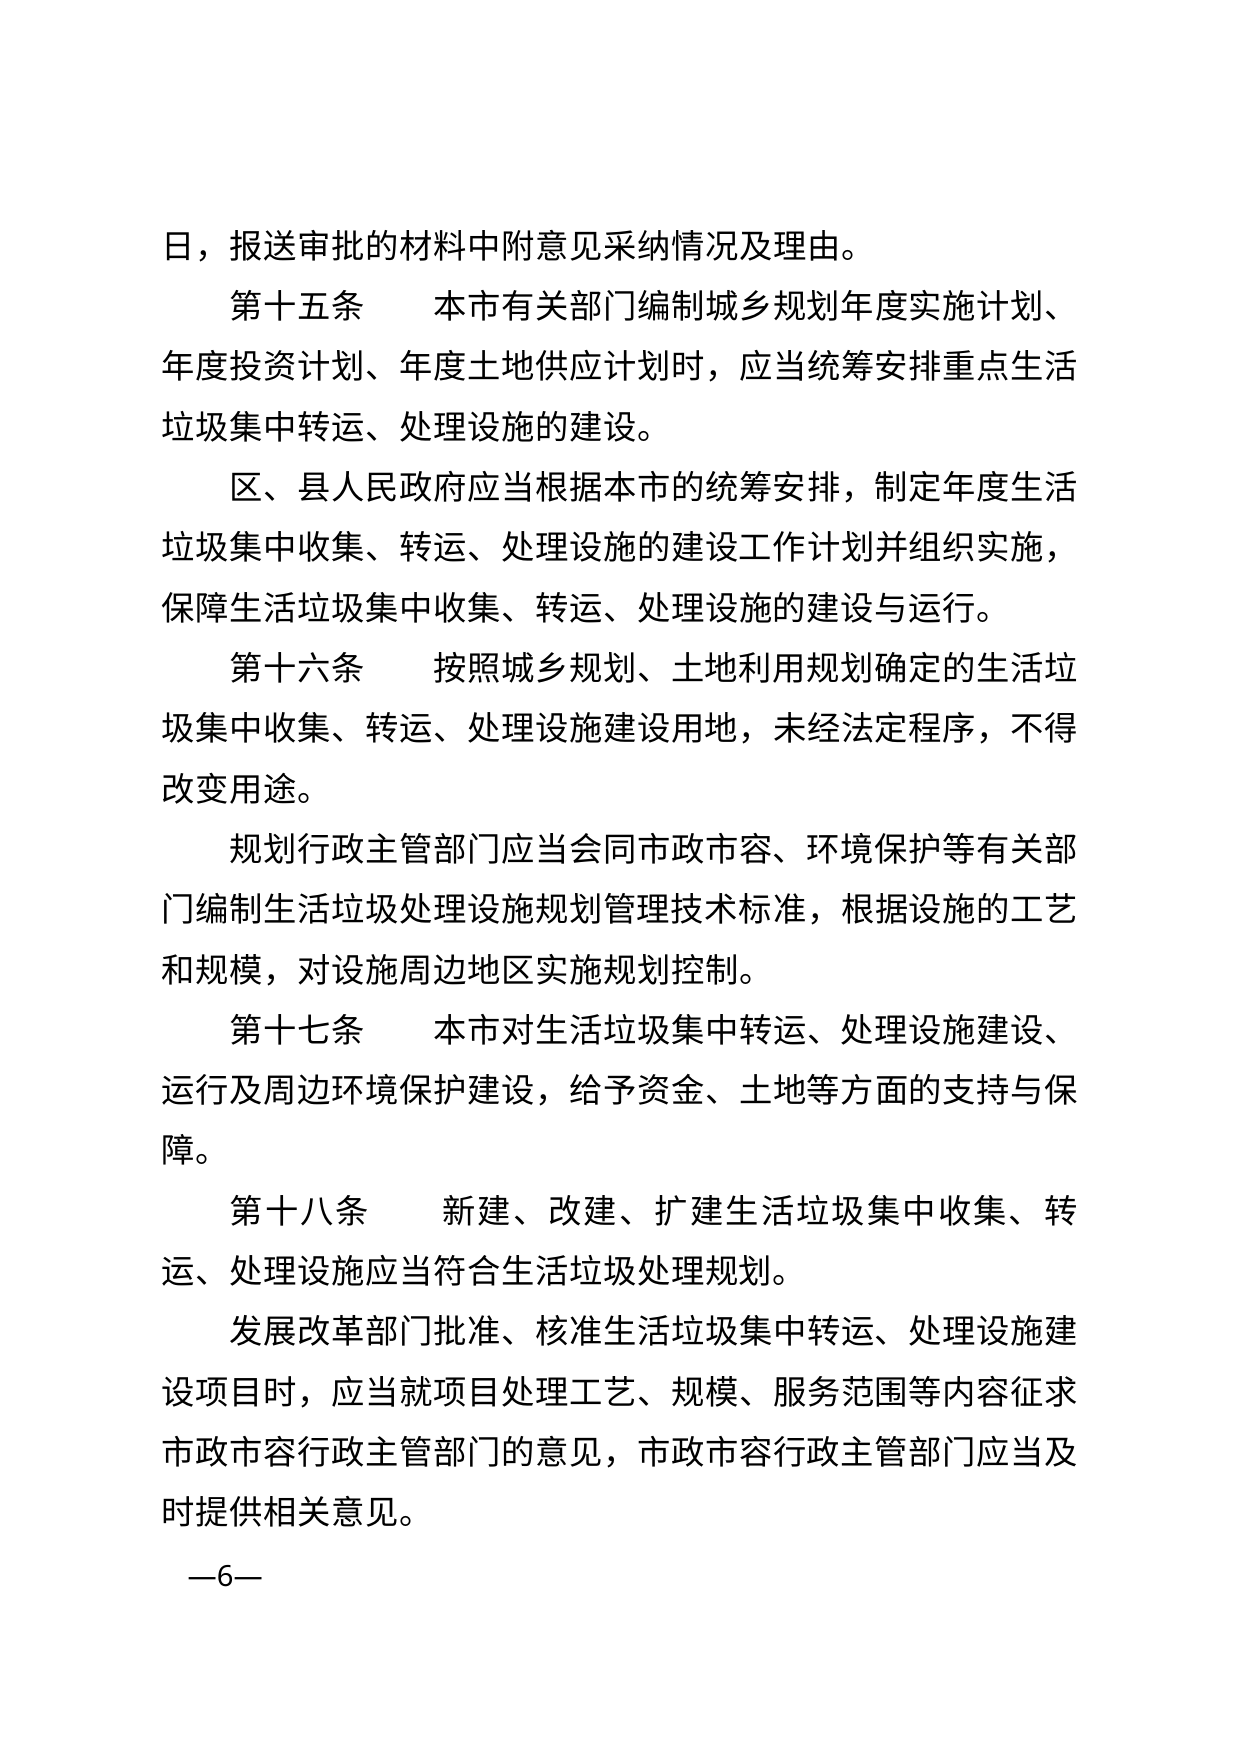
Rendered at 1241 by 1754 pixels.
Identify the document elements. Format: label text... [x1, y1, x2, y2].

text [162, 213, 1078, 274]
text 第十五条 本市有关部门编制城乡规划年度实施计划、年度投资计划、年度土地供应计划时，应当统筹安排重点生活垃圾集中转运、处理设施的建设。 [162, 274, 1078, 455]
text 发展改革部门批准、核准生活垃圾集中转运、处理设施建设项目时，应当就项目处理工艺、规模、服务范围等内容征求市政市容行政主管部门的意见，市政市容行政主管部门应当及时提供相关意见。 [162, 1299, 1078, 1540]
text 规划行政主管部门应当会同市政市容、环境保护等有关部门编制生活垃圾处理设施规划管理技术标准，根据设施的工艺和规模，对设施周边地区实施规划控制。 [162, 817, 1078, 998]
text 区、县人民政府应当根据本市的统筹安排，制定年度生活垃圾集中收集、转运、处理设施的建设工作计划并组织实施，保障生活垃圾集中收集、转运、处理设施的建设与运行。 [162, 455, 1078, 636]
text 第十七条 本市对生活垃圾集中转运、处理设施建设、运行及周边环境保护建设，给予资金、土地等方面的支持与保障。 [162, 998, 1078, 1178]
text 第十六条 按照城乡规划、土地利用规划确定的生活垃圾集中收集、转运、处理设施建设用地，未经法定程序，不得改变用途。 [162, 636, 1078, 817]
text 第十八条 新建、改建、扩建生活垃圾集中收集、转运、处理设施应当符合生活垃圾处理规划。 [162, 1178, 1078, 1299]
